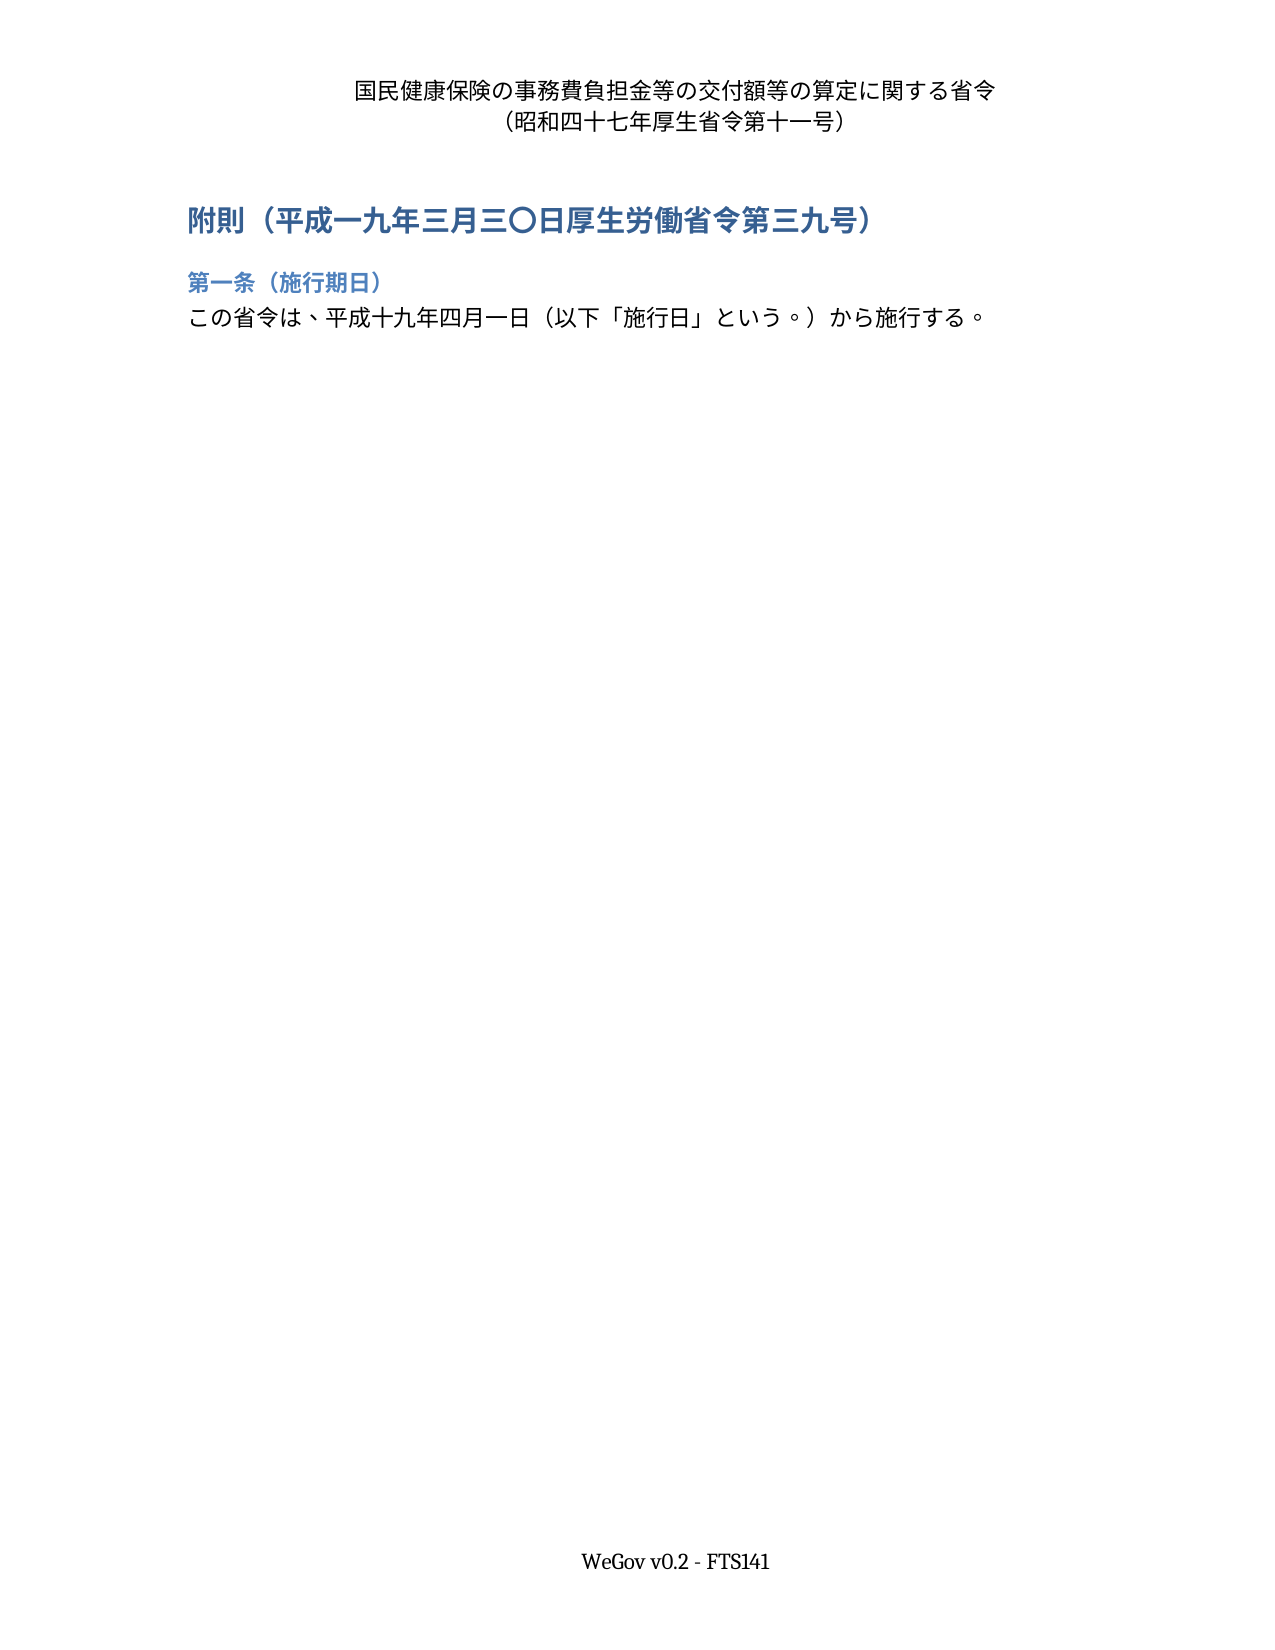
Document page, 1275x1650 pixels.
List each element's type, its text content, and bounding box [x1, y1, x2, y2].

subtitle 第一条（施行期日） [187, 266, 1087, 298]
subtitle 附則（平成一九年三月三〇日厚生労働省令第三九号） [187, 200, 1087, 240]
text この省令は、平成十九年四月一日（以下「施行日」という。）から施行する。 [187, 302, 1087, 334]
